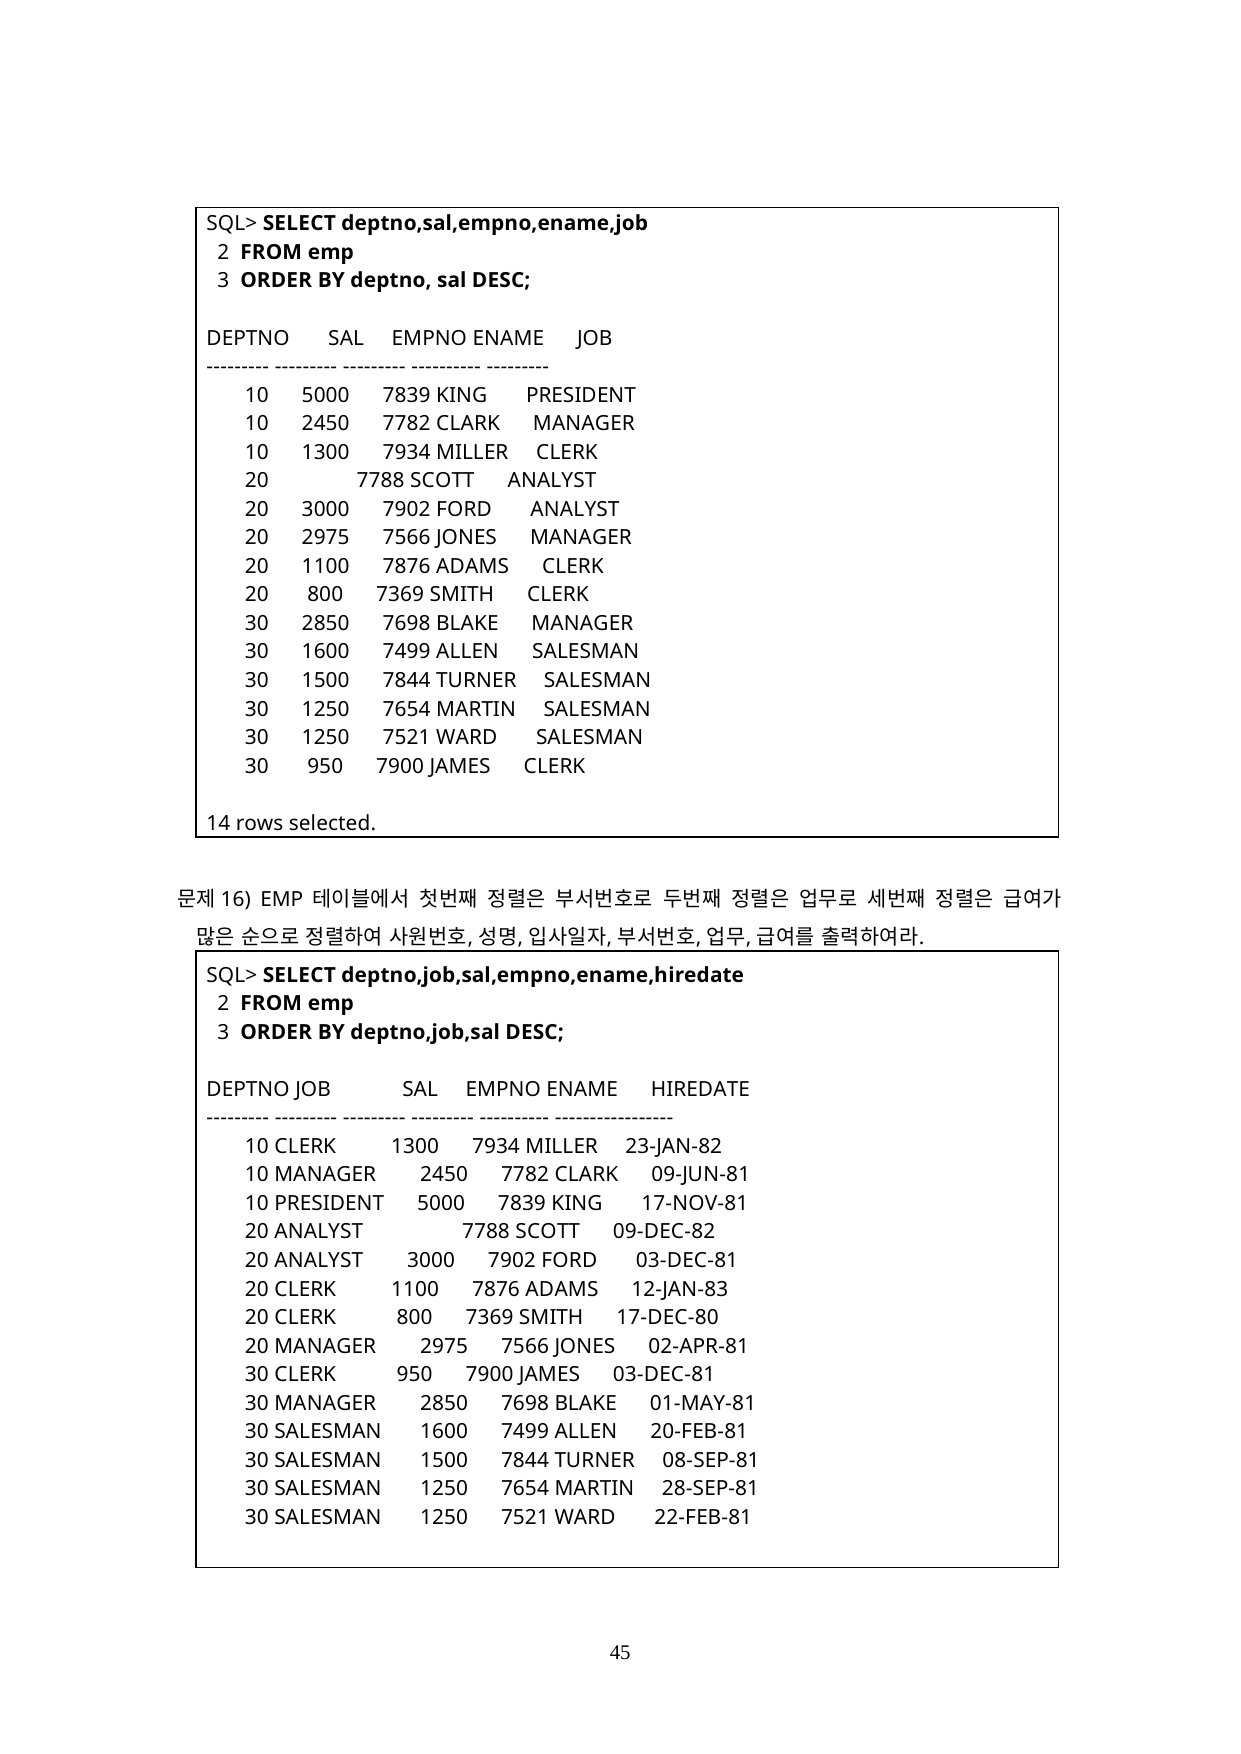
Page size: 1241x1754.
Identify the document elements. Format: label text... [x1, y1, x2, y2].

text 문제16) EMP 테이블에서 첫번째 정렬은 부서번호로 두번째 정렬은 업무로 세번째 정렬은 급여가 많은 순으로 정렬하여 사원번호, 성명, 입사일자, 부서번호, 업무, 급여를 출력하여라. [177, 875, 1063, 950]
table_header SQL> SELECT deptno,sal,empno,ename,job 2 FROM emp 3 ORDER BY deptno, sal DESC; DEPTNO SAL EMPNO ENAME JOB --------- --------- --------- ---------- --------- 10 5000 7839 KING PRESIDENT 10 2450 7782 CLARK MANAGER 10 1300 7934 MILLER CLERK 20 7788 SCOTT ANALYST 20 3000 7902 FORD ANALYST 20 2975 7566 JONES MANAGER 20 1100 7876 ADAMS CLERK 20 800 7369 SMITH CLERK 30 2850 7698 BLAKE MANAGER 30 1600 7499 ALLEN SALESMAN 30 1500 7844 TURNER SALESMAN 30 1250 7654 MARTIN SALESMAN 30 1250 7521 WARD SALESMAN 30 950 7900 JAMES CLERK 14 rows selected. [197, 208, 1058, 836]
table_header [197, 952, 1058, 1566]
